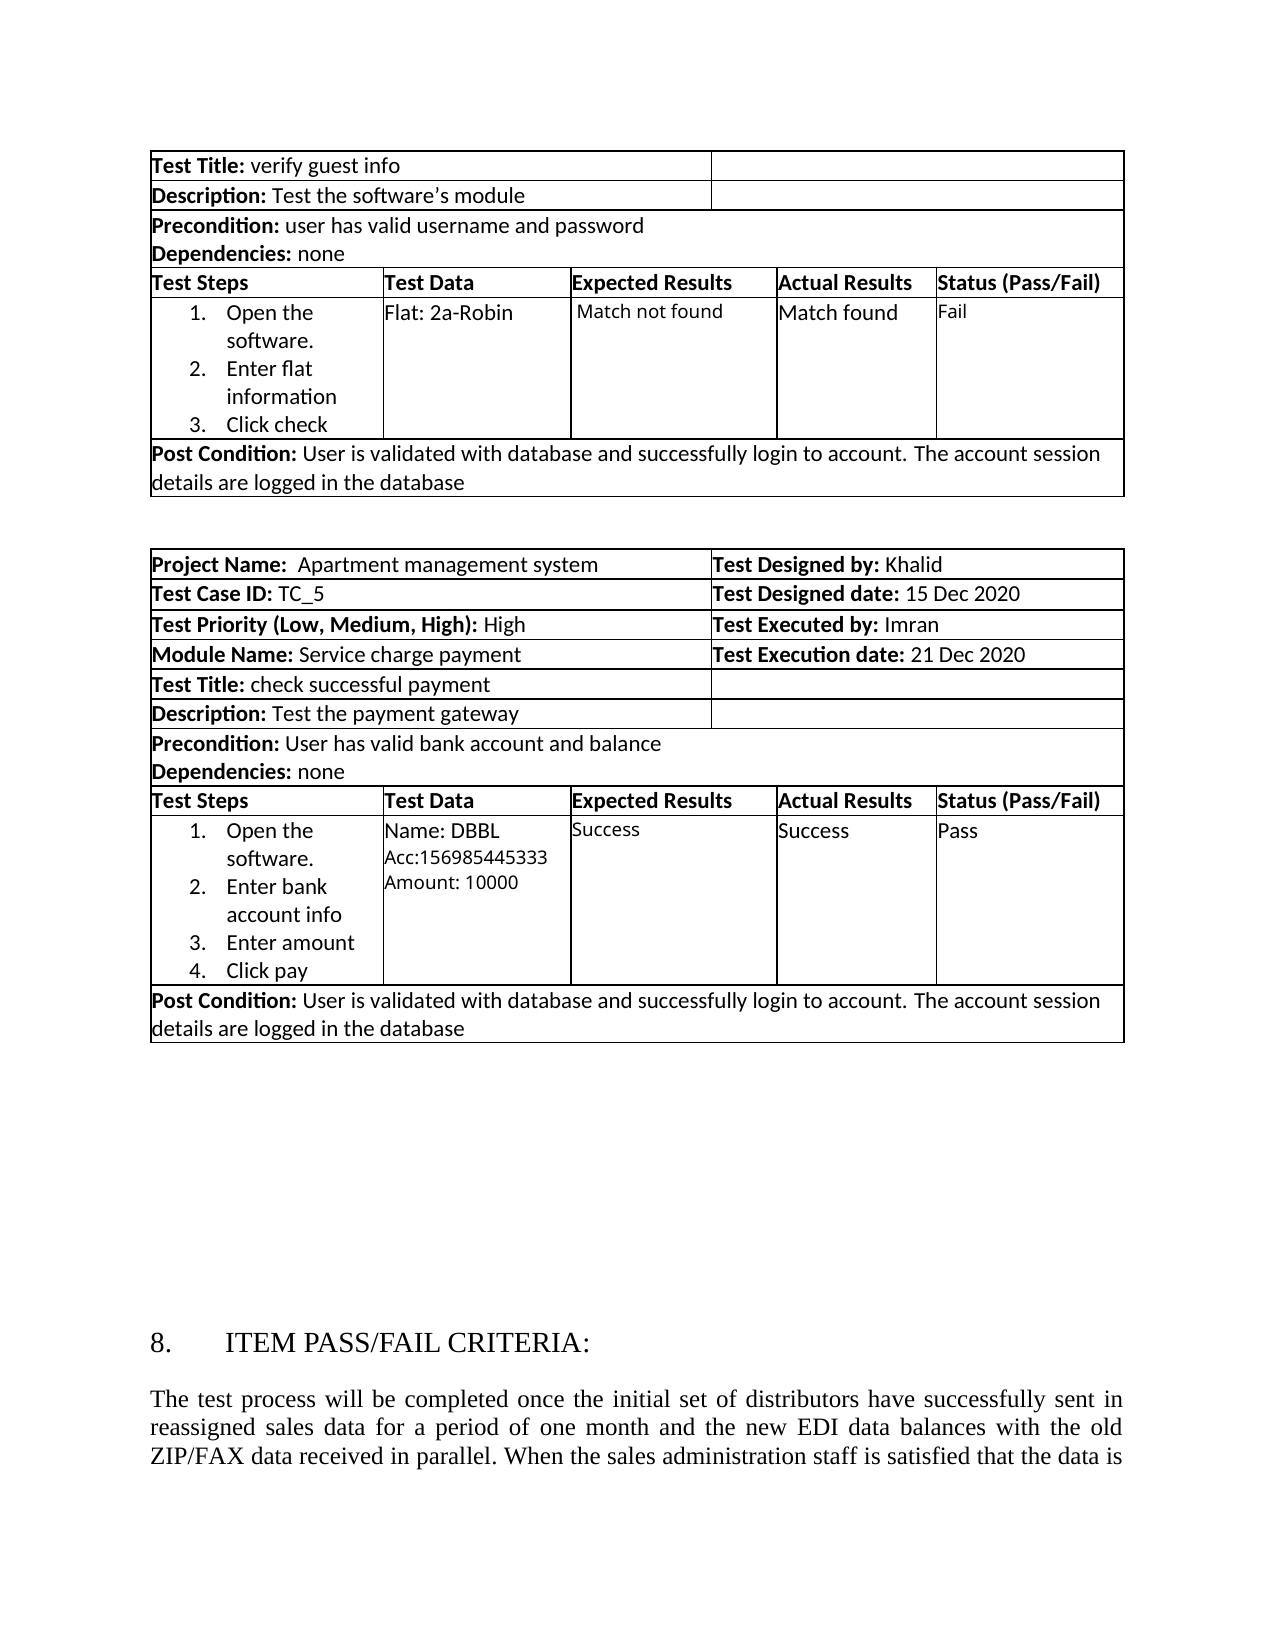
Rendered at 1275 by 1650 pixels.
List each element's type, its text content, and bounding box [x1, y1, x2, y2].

table_cell Test Steps [152, 268, 383, 296]
table_cell [712, 670, 1123, 698]
table_cell Test Title: verify guest info [152, 152, 711, 179]
table_cell Match not found [572, 298, 776, 438]
table_cell Pass [937, 816, 1123, 984]
table_cell Precondition: user has valid username and password Dependencies: none [152, 211, 1123, 267]
table_cell Test Steps [152, 787, 383, 814]
table_cell Test Executed by: Imran [712, 611, 1123, 639]
table_cell [712, 700, 1123, 727]
table_cell Actual Results [778, 787, 936, 814]
table_cell Test Execution date: 21 Dec 2020 [712, 640, 1123, 668]
table_cell Description: Test the software’s module [152, 181, 711, 209]
table_cell Test Case ID: TC_5 [152, 580, 711, 609]
table_cell Match found [778, 298, 936, 438]
table_cell Test Title: check successful payment [152, 670, 711, 698]
table_cell Expected Results [572, 787, 776, 814]
table_cell Module Name: Service charge payment [152, 640, 711, 668]
table_cell [712, 152, 1123, 179]
table_cell Success [572, 816, 776, 984]
table_cell Post Condition: User is validated with database and successfully login to account. The account session details are logged in the database [152, 440, 1123, 496]
table_cell Test Data [384, 268, 570, 296]
table_cell Description: Test the payment gateway [152, 700, 711, 727]
table_cell Success [778, 816, 936, 984]
table_cell Fail [937, 298, 1123, 438]
table_header Test Designed by: Khalid [712, 550, 1123, 578]
table_cell Test Data [384, 787, 570, 814]
table_cell Actual Results [778, 268, 936, 296]
table_header Project Name: Apartment management system [152, 550, 711, 578]
table_cell Open the software. Enter bank account info Enter amount Click pay [152, 816, 383, 984]
table_cell Open the software. Enter flat information Click check [152, 298, 383, 438]
table_cell Name: DBBL Acc:156985445333 Amount: 10000 [384, 816, 570, 984]
table_cell Status (Pass/Fail) [937, 787, 1123, 814]
table_cell Flat: 2a-Robin [384, 298, 570, 438]
subtitle ITEM PASS/FAIL CRITERIA: [150, 1325, 1125, 1359]
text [150, 1384, 1125, 1470]
table_cell Expected Results [572, 268, 776, 296]
table_cell Test Priority (Low, Medium, High): High [152, 611, 711, 639]
table_cell Precondition: User has valid bank account and balance Dependencies: none [152, 729, 1123, 785]
table_cell Test Designed date: 15 Dec 2020 [712, 580, 1123, 609]
table_cell [712, 181, 1123, 209]
table_cell Post Condition: User is validated with database and successfully login to account. The account session details are logged in the database [152, 986, 1123, 1042]
table_cell Status (Pass/Fail) [937, 268, 1123, 296]
